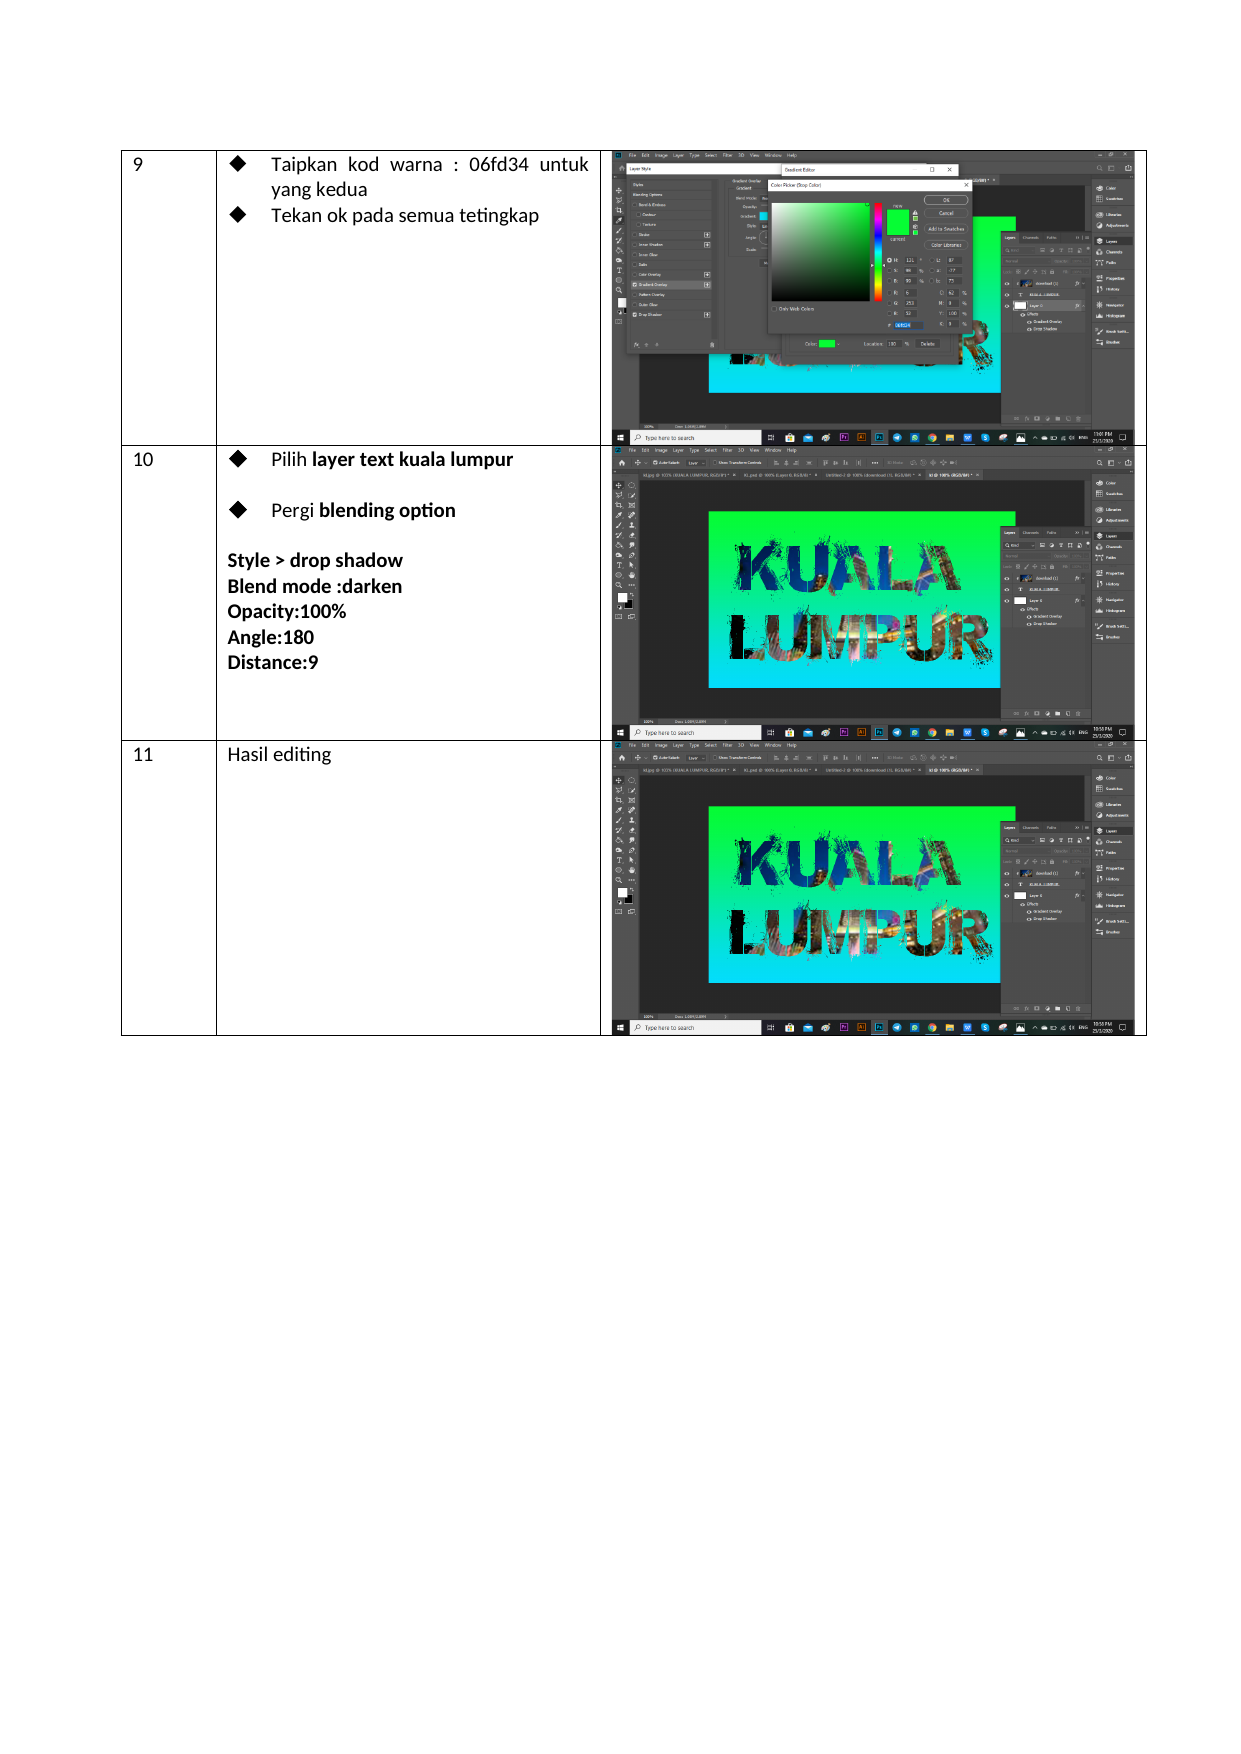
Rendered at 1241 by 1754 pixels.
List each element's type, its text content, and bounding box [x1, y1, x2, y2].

table_cell [601, 741, 611, 1035]
table_cell Pilih layer text kuala lumpur Pergi blending option Style > drop shadow Blend mode :darken Opacity:100% Angle:180 Distance:9 [217, 446, 600, 740]
table_cell Hasil editing [217, 741, 600, 1035]
picture [611, 446, 1135, 740]
table_cell Taipkan kod warna : 06fd34 untuk yang kedua Tekan ok pada semua tetingkap [217, 151, 600, 445]
table_cell 11 [122, 741, 216, 1035]
table_cell 9 [122, 151, 216, 445]
table_cell [1135, 151, 1146, 445]
picture [611, 151, 1135, 445]
table_cell [1135, 446, 1146, 740]
table_cell [1135, 741, 1146, 1035]
table_cell [601, 151, 611, 445]
picture [611, 741, 1135, 1035]
table_cell [601, 446, 611, 740]
table_cell 10 [122, 446, 216, 740]
